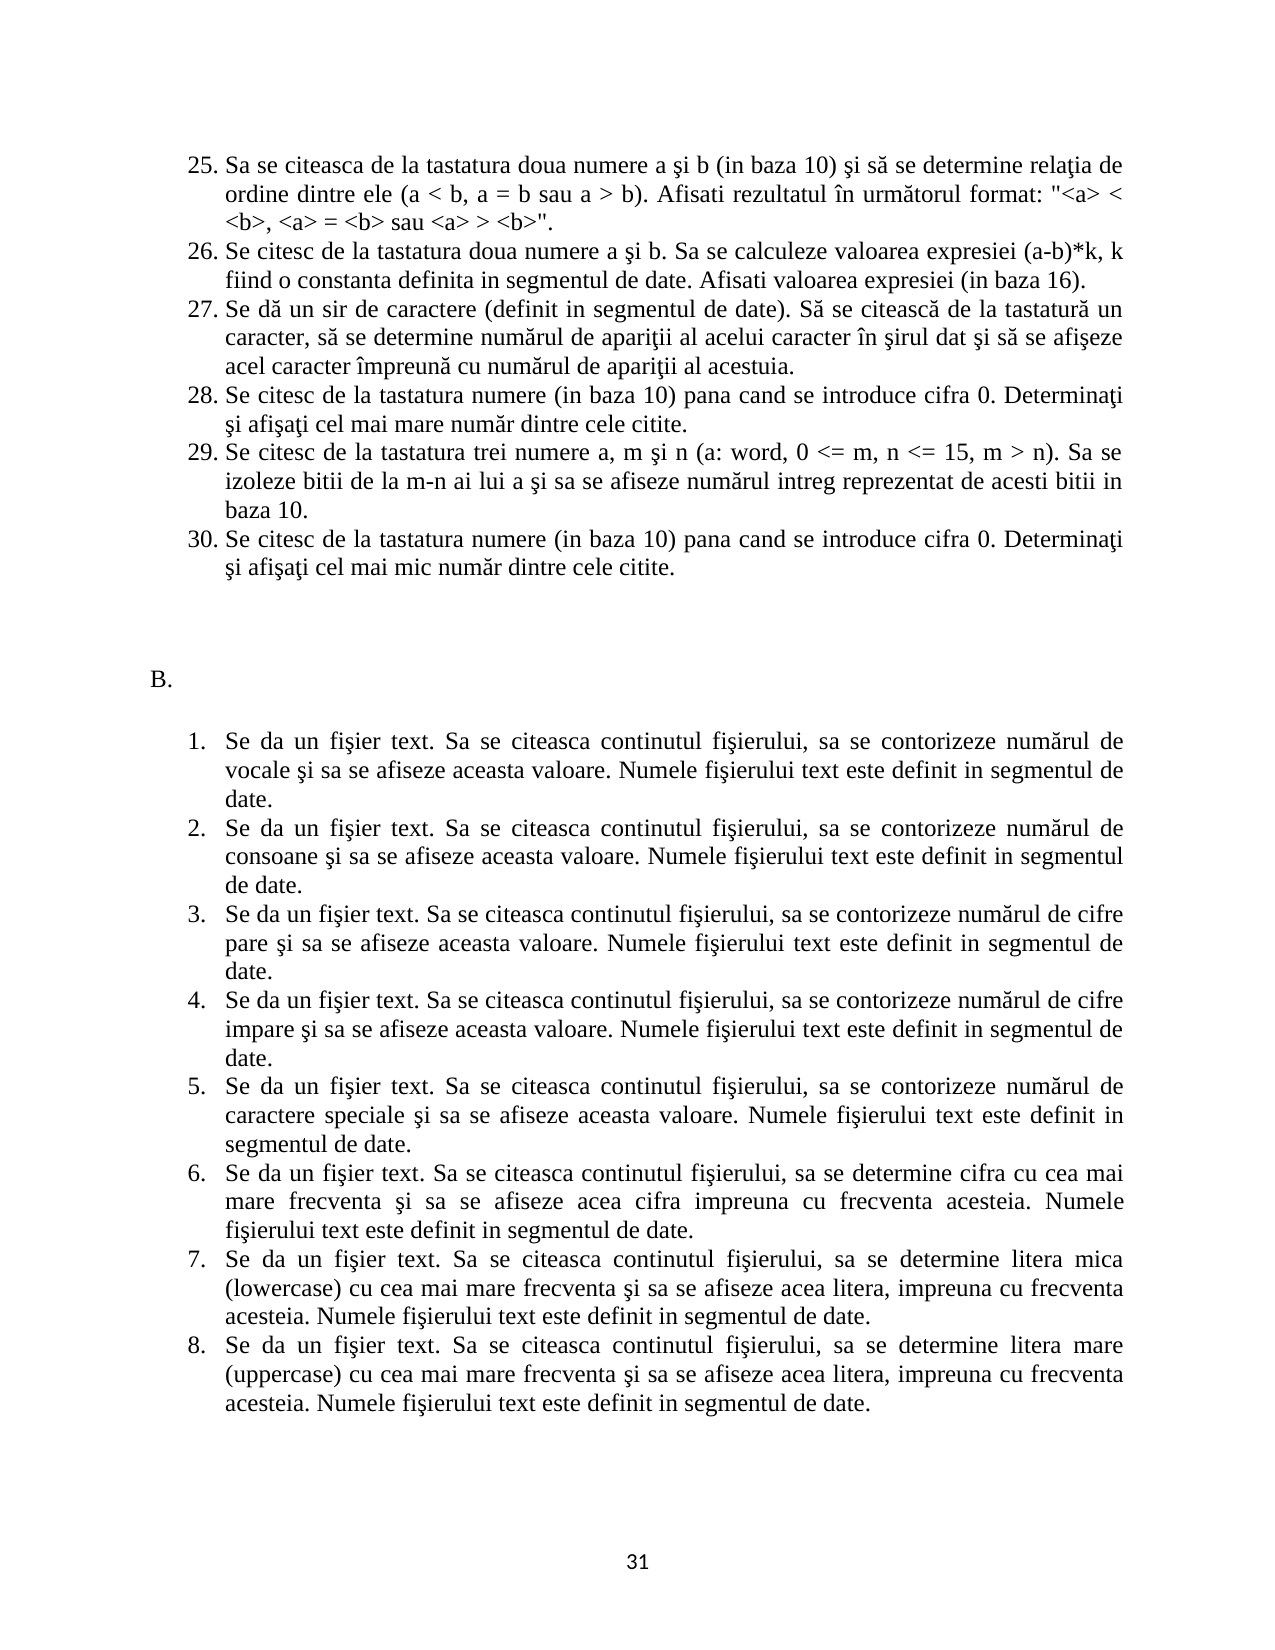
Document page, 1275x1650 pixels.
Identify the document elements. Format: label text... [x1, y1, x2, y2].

list Se citesc de la tastatura doua numere a şi b. Sa se calculeze valoarea expresiei (a-b)*k, k fiind o constanta definita in segmentul de date. Afisati valoarea expresiei (in baza 16). [187, 236, 1125, 294]
list Se da un fişier text. Sa se citeasca continutul fişierului, sa se contorizeze numărul de caractere speciale şi sa se afiseze aceasta valoare. Numele fişierului text este definit in segmentul de date. [187, 1071, 1125, 1158]
list Se da un fişier text. Sa se citeasca continutul fişierului, sa se contorizeze numărul de cifre pare şi sa se afiseze aceasta valoare. Numele fişierului text este definit in segmentul de date. [187, 899, 1125, 985]
list Se da un fişier text. Sa se citeasca continutul fişierului, sa se determine litera mica (lowercase) cu cea mai mare frecventa şi sa se afiseze acea litera, impreuna cu frecventa acesteia. Numele fişierului text este definit in segmentul de date. [187, 1244, 1125, 1330]
list Se citesc de la tastatura trei numere a, m şi n (a: word, 0 <= m, n <= 15, m > n). Sa se izoleze bitii de la m-n ai lui a şi sa se afiseze numărul intreg reprezentat de acesti bitii in baza 10. [187, 437, 1125, 524]
text B. [150, 664, 1125, 693]
list Se da un fişier text. Sa se citeasca continutul fişierului, sa se contorizeze numărul de vocale şi sa se afiseze aceasta valoare. Numele fişierului text este definit in segmentul de date. [187, 726, 1125, 813]
list Se da un fişier text. Sa se citeasca continutul fişierului, sa se contorizeze numărul de consoane şi sa se afiseze aceasta valoare. Numele fişierului text este definit in segmentul de date. [187, 813, 1125, 899]
list Se dă un sir de caractere (definit in segmentul de date). Să se citească de la tastatură un caracter, să se determine numărul de apariţii al acelui caracter în şirul dat şi să se afişeze acel caracter împreună cu numărul de apariţii al acestuia. [187, 294, 1125, 380]
list Se da un fişier text. Sa se citeasca continutul fişierului, sa se determine litera mare (uppercase) cu cea mai mare frecventa şi sa se afiseze acea litera, impreuna cu frecventa acesteia. Numele fişierului text este definit in segmentul de date. [187, 1330, 1125, 1416]
list Se citesc de la tastatura numere (in baza 10) pana cand se introduce cifra 0. Determinaţi şi afişaţi cel mai mic număr dintre cele citite. [187, 524, 1125, 581]
list Se da un fişier text. Sa se citeasca continutul fişierului, sa se determine cifra cu cea mai mare frecventa şi sa se afiseze acea cifra impreuna cu frecventa acesteia. Numele fişierului text este definit in segmentul de date. [187, 1158, 1125, 1244]
list Se citesc de la tastatura numere (in baza 10) pana cand se introduce cifra 0. Determinaţi şi afişaţi cel mai mare număr dintre cele citite. [187, 380, 1125, 437]
list Se da un fişier text. Sa se citeasca continutul fişierului, sa se contorizeze numărul de cifre impare şi sa se afiseze aceasta valoare. Numele fişierului text este definit in segmentul de date. [187, 985, 1125, 1071]
list Sa se citeasca de la tastatura doua numere a şi b (in baza 10) şi să se determine relaţia de ordine dintre ele (a < b, a = b sau a > b). Afisati rezultatul în următorul format: "<a> < <b>, <a> = <b> sau <a> > <b>". [187, 150, 1125, 236]
